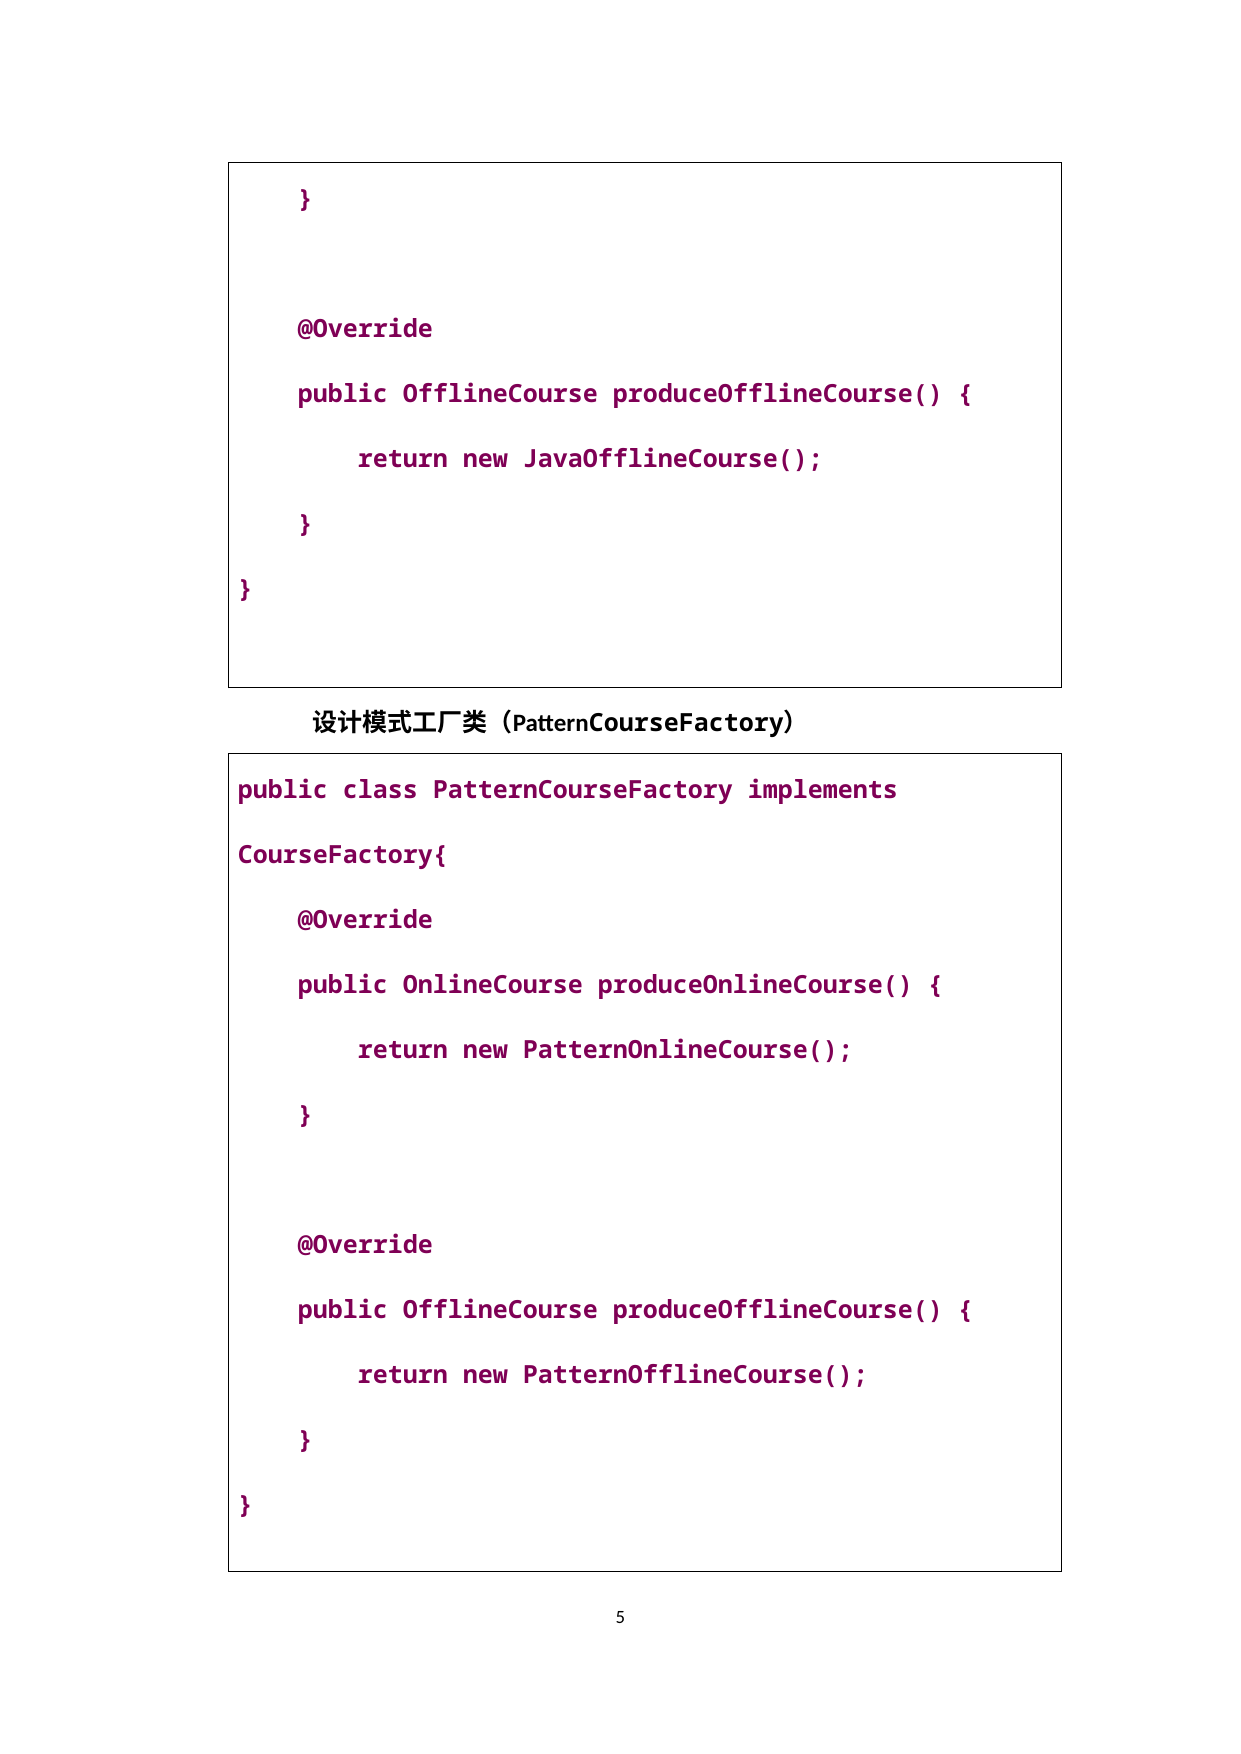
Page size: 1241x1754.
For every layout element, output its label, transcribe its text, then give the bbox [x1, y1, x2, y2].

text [229, 163, 1061, 620]
list 设计模式工厂类（PatternCourseFactory） [313, 688, 1053, 753]
text public class PatternCourseFactory implements CourseFactory{ @Override public OnlineCourse produceOnlineCourse() { return new PatternOnlineCourse(); } @Override public OfflineCourse produceOfflineCourse() { return new PatternOfflineCourse(); } } [229, 754, 1061, 1536]
